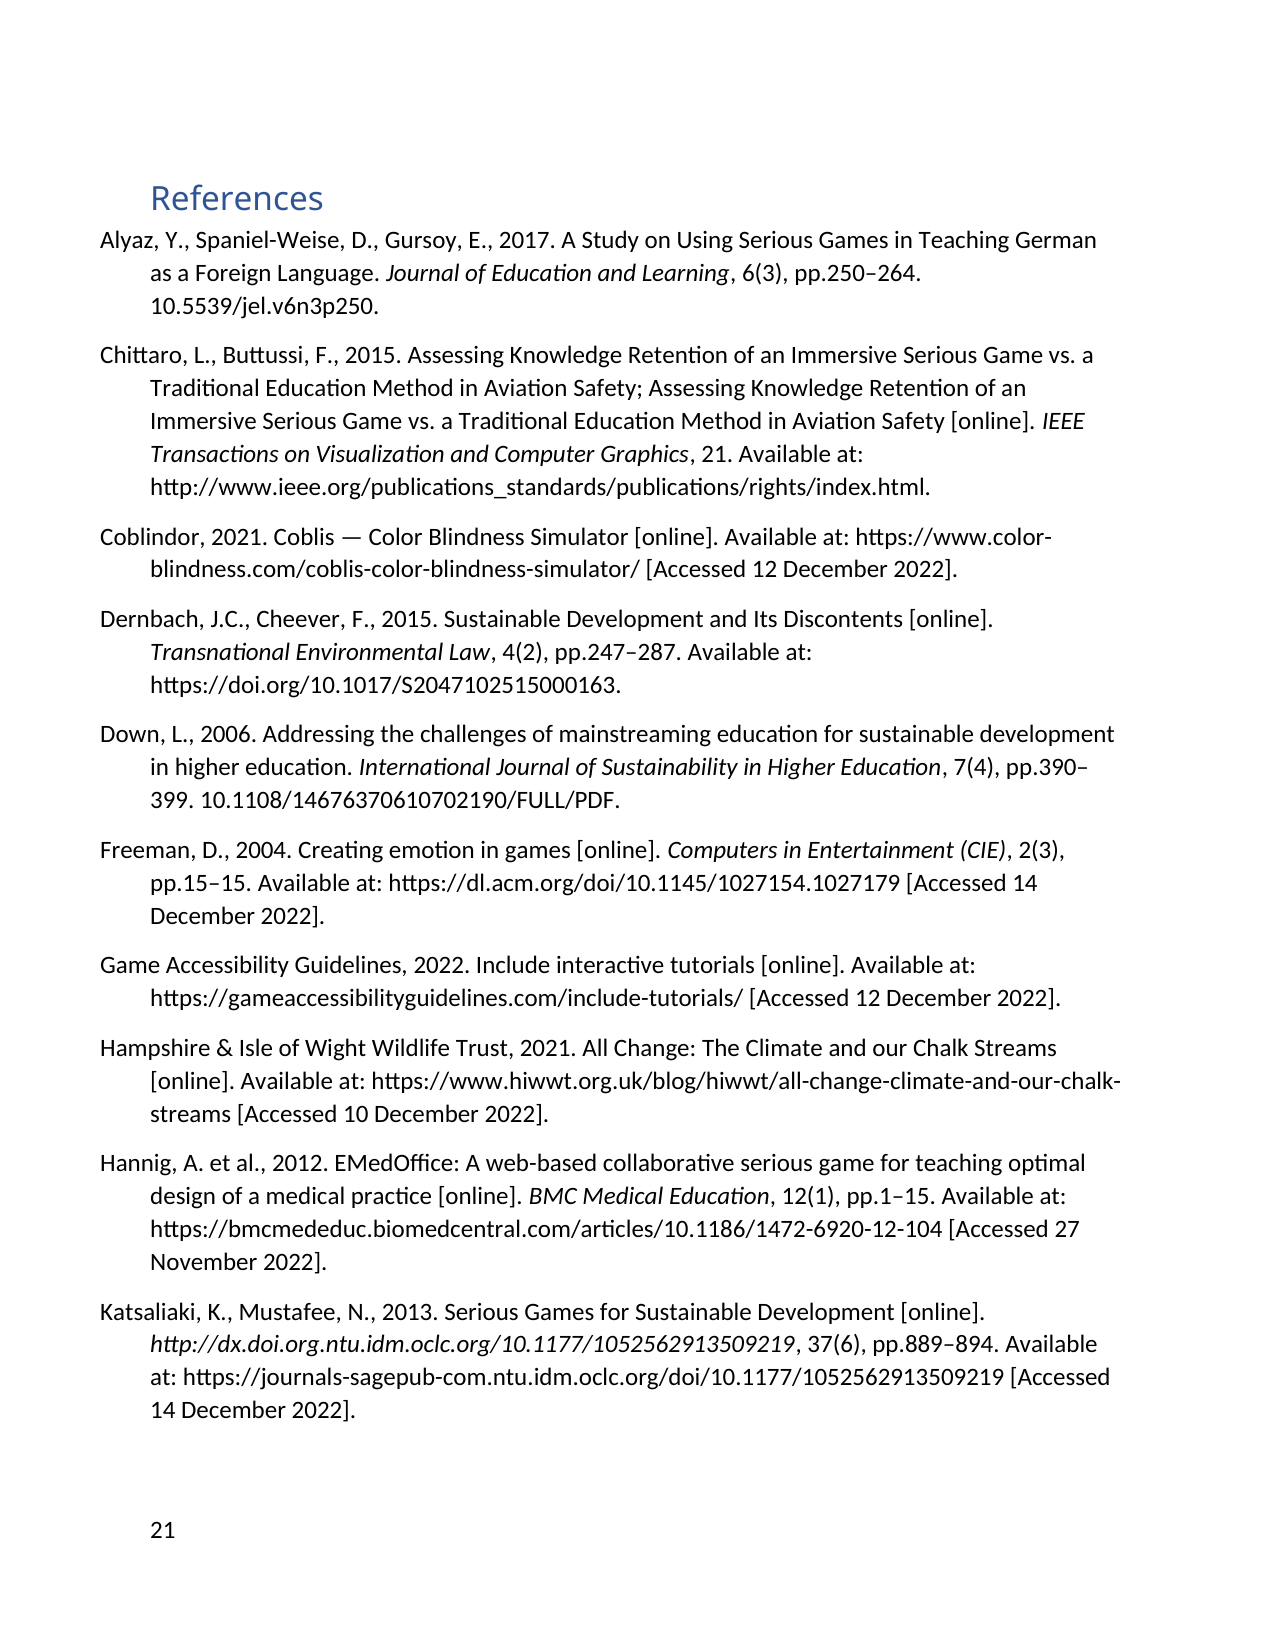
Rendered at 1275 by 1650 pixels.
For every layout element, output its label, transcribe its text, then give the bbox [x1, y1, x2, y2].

subtitle References [150, 175, 1125, 220]
